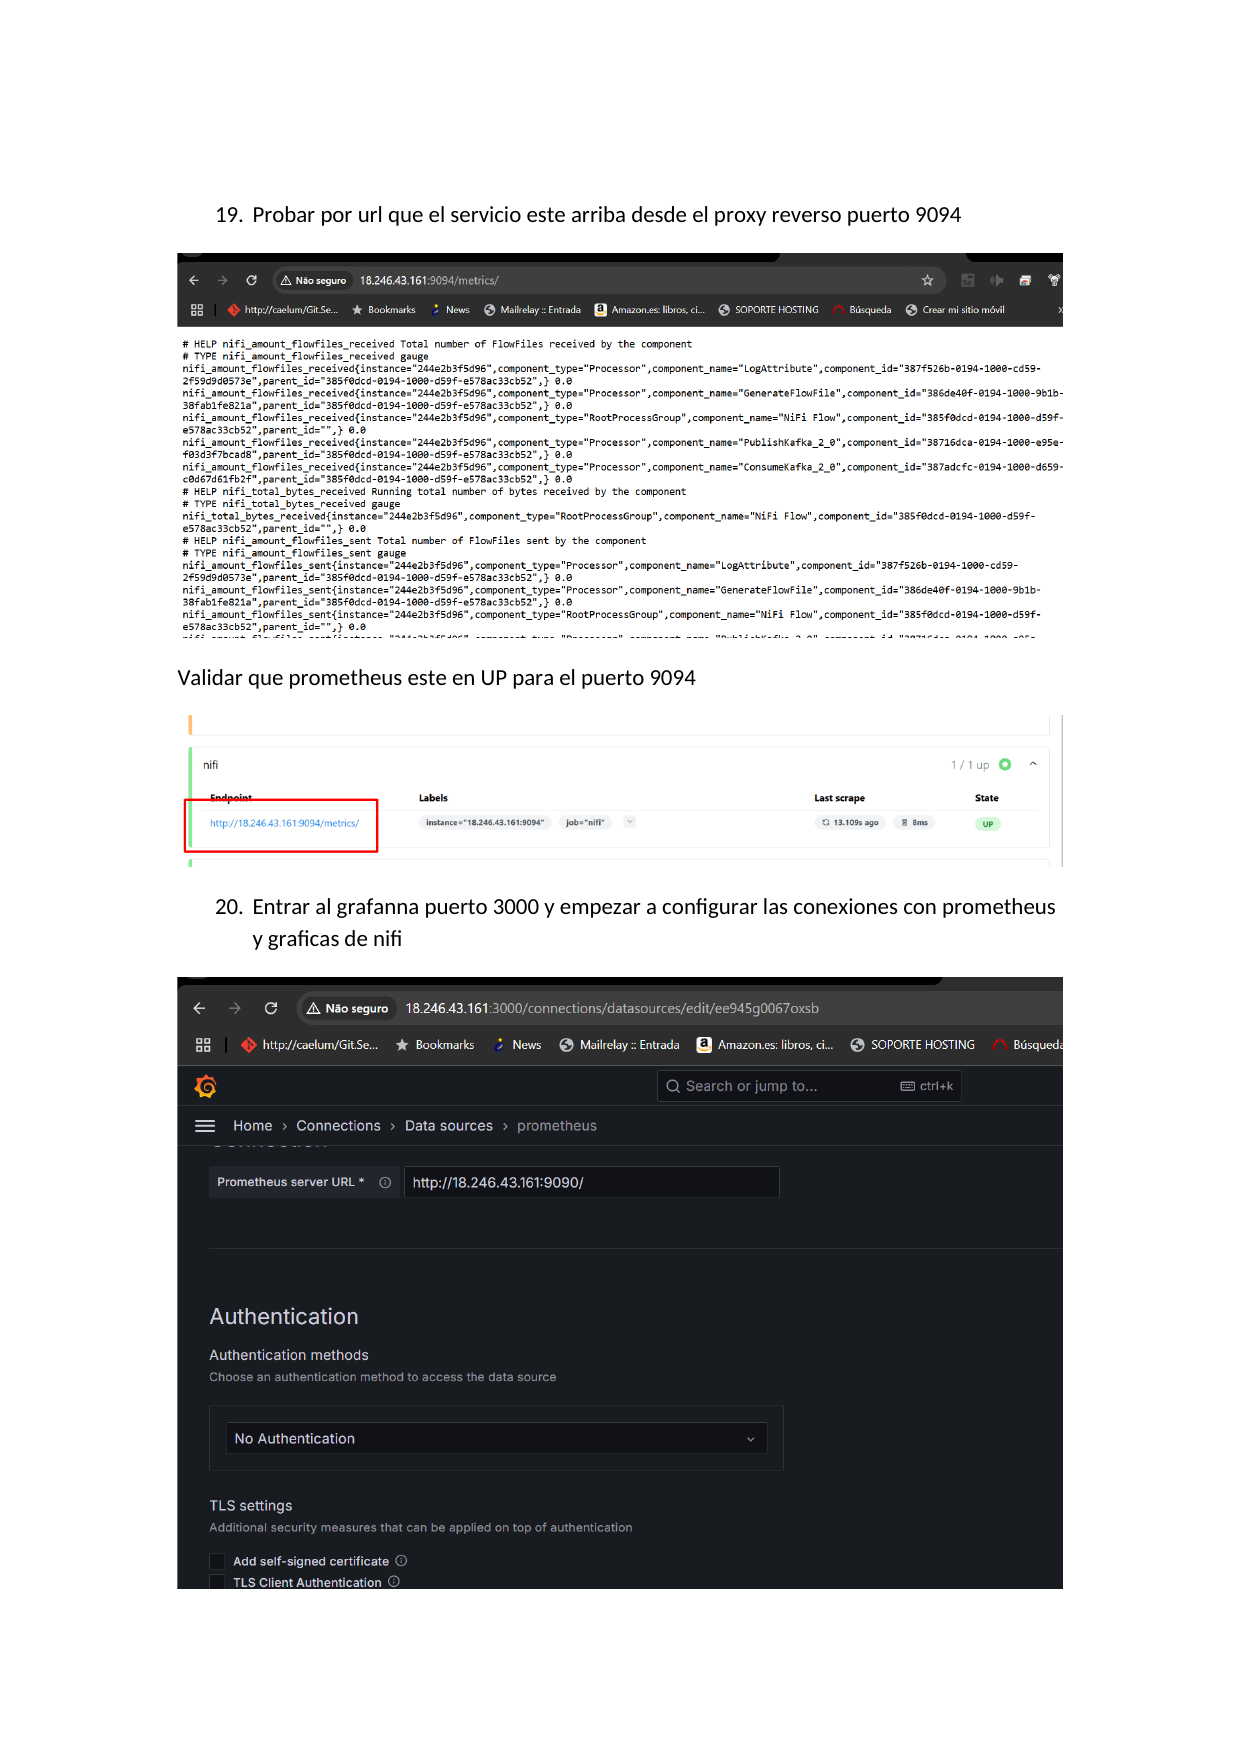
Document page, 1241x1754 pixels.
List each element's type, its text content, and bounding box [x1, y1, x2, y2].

picture [177, 977, 1063, 1589]
list Entrar al grafanna puerto 3000 y empezar a configurar las conexiones con prometheus y graficas de nifi [215, 892, 1063, 952]
picture [177, 253, 1063, 638]
list Probar por url que el servicio este arriba desde el proxy reverso puerto 9094 [215, 201, 1063, 229]
text Validar que prometheus este en UP para el puerto 9094 [177, 663, 1063, 691]
picture [177, 715, 1063, 867]
